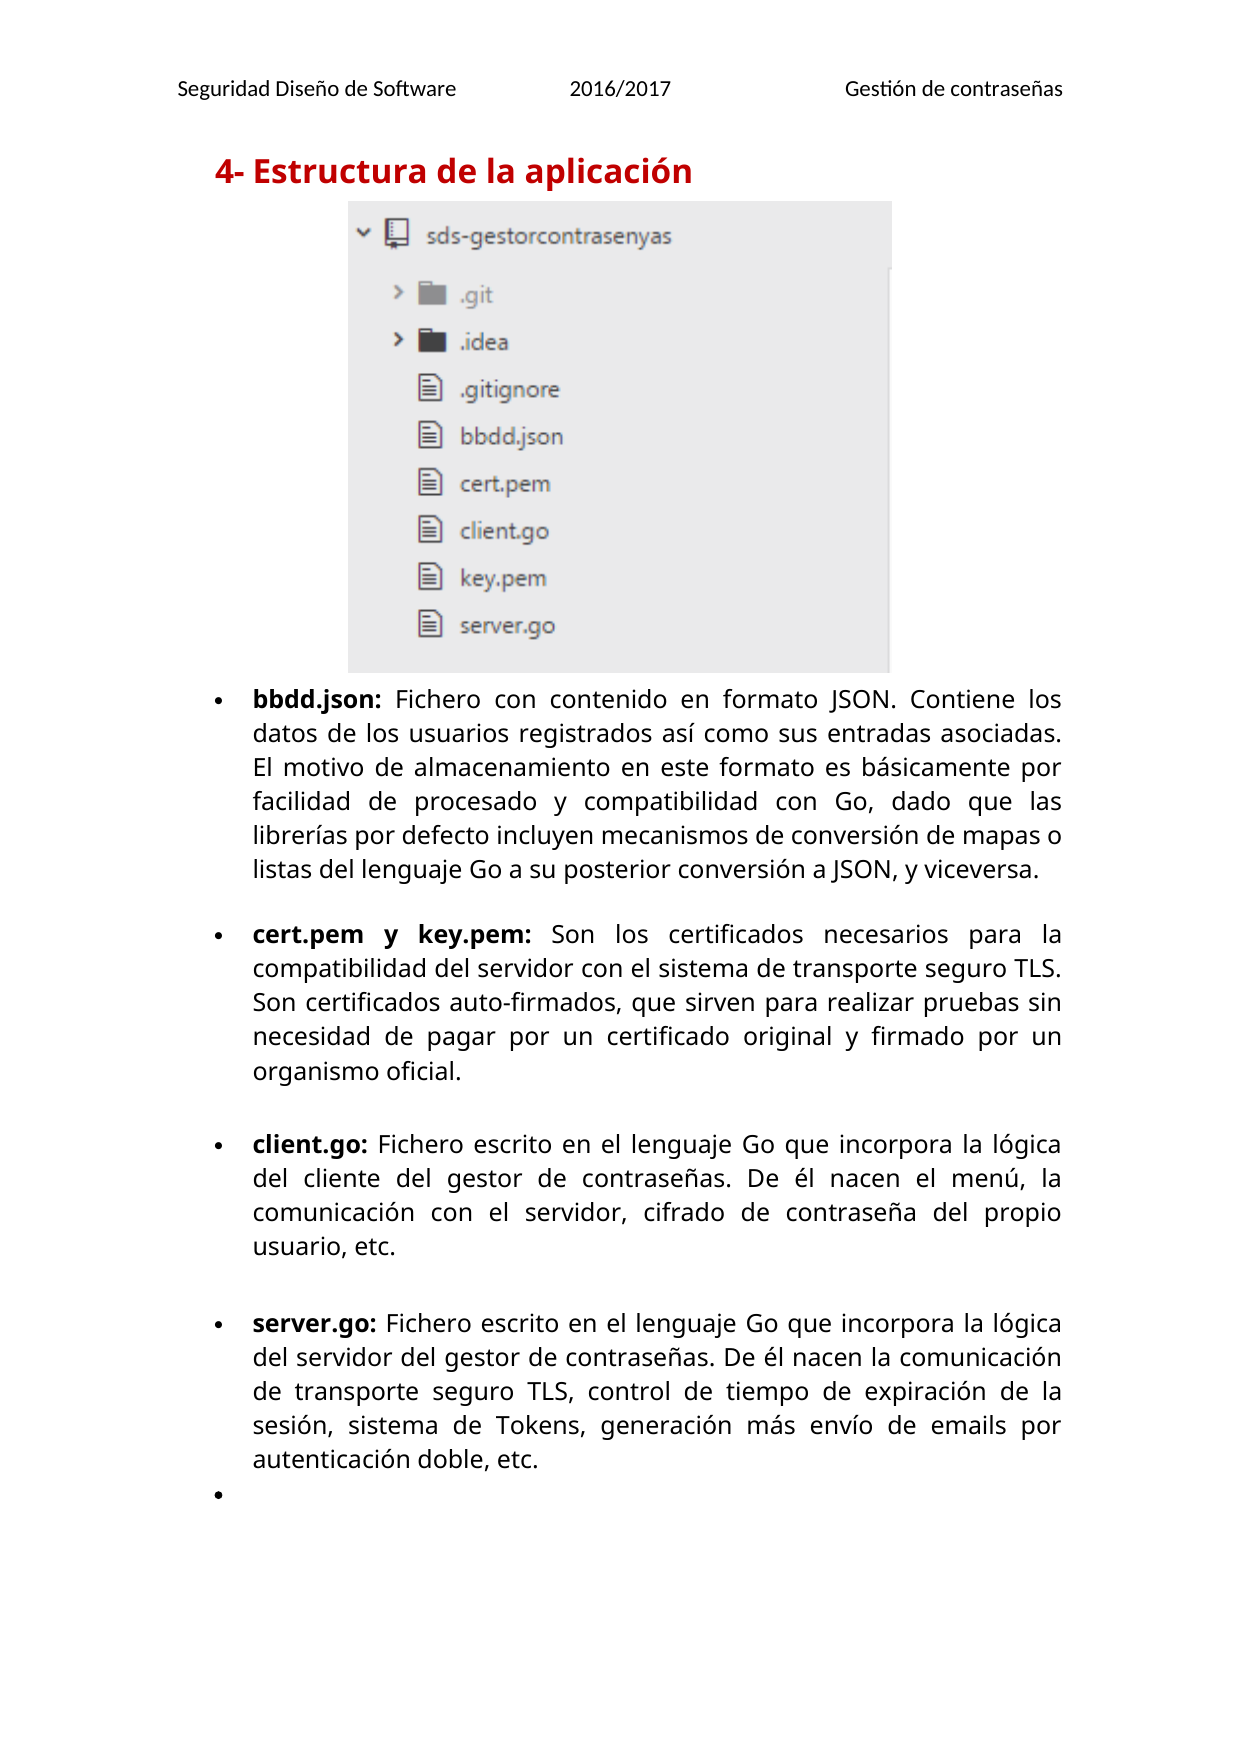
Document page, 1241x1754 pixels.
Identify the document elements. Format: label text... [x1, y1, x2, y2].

list Estructura de la aplicación [215, 148, 1063, 193]
list server.go: Fichero escrito en el lenguaje Go que incorpora la lógica del servidor del gestor de contraseñas. De él nacen la comunicación de transporte seguro TLS, control de tiempo de expiración de la sesión, sistema de Tokens, generación más envío de emails por autenticación doble, etc. [215, 1305, 1063, 1476]
list cert.pem y key.pem: Son los certificados necesarios para la compatibilidad del servidor con el sistema de transporte seguro TLS. Son certificados auto-firmados, que sirven para realizar pruebas sin necesidad de pagar por un certificado original y firmado por un organismo oficial. [215, 917, 1063, 1087]
list client.go: Fichero escrito en el lenguaje Go que incorpora la lógica del cliente del gestor de contraseñas. De él nacen el menú, la comunicación con el servidor, cifrado de contraseña del propio usuario, etc. [215, 1127, 1063, 1263]
list bbdd.json: Fichero con contenido en formato JSON. Contiene los datos de los usuarios registrados así como sus entradas asociadas. El motivo de almacenamiento en este formato es básicamente por facilidad de procesado y compatibilidad con Go, dado que las librerías por defecto incluyen mecanismos de conversión de mapas o listas del lenguaje Go a su posterior conversión a JSON, y viceversa. [215, 681, 1063, 886]
picture [348, 201, 892, 673]
